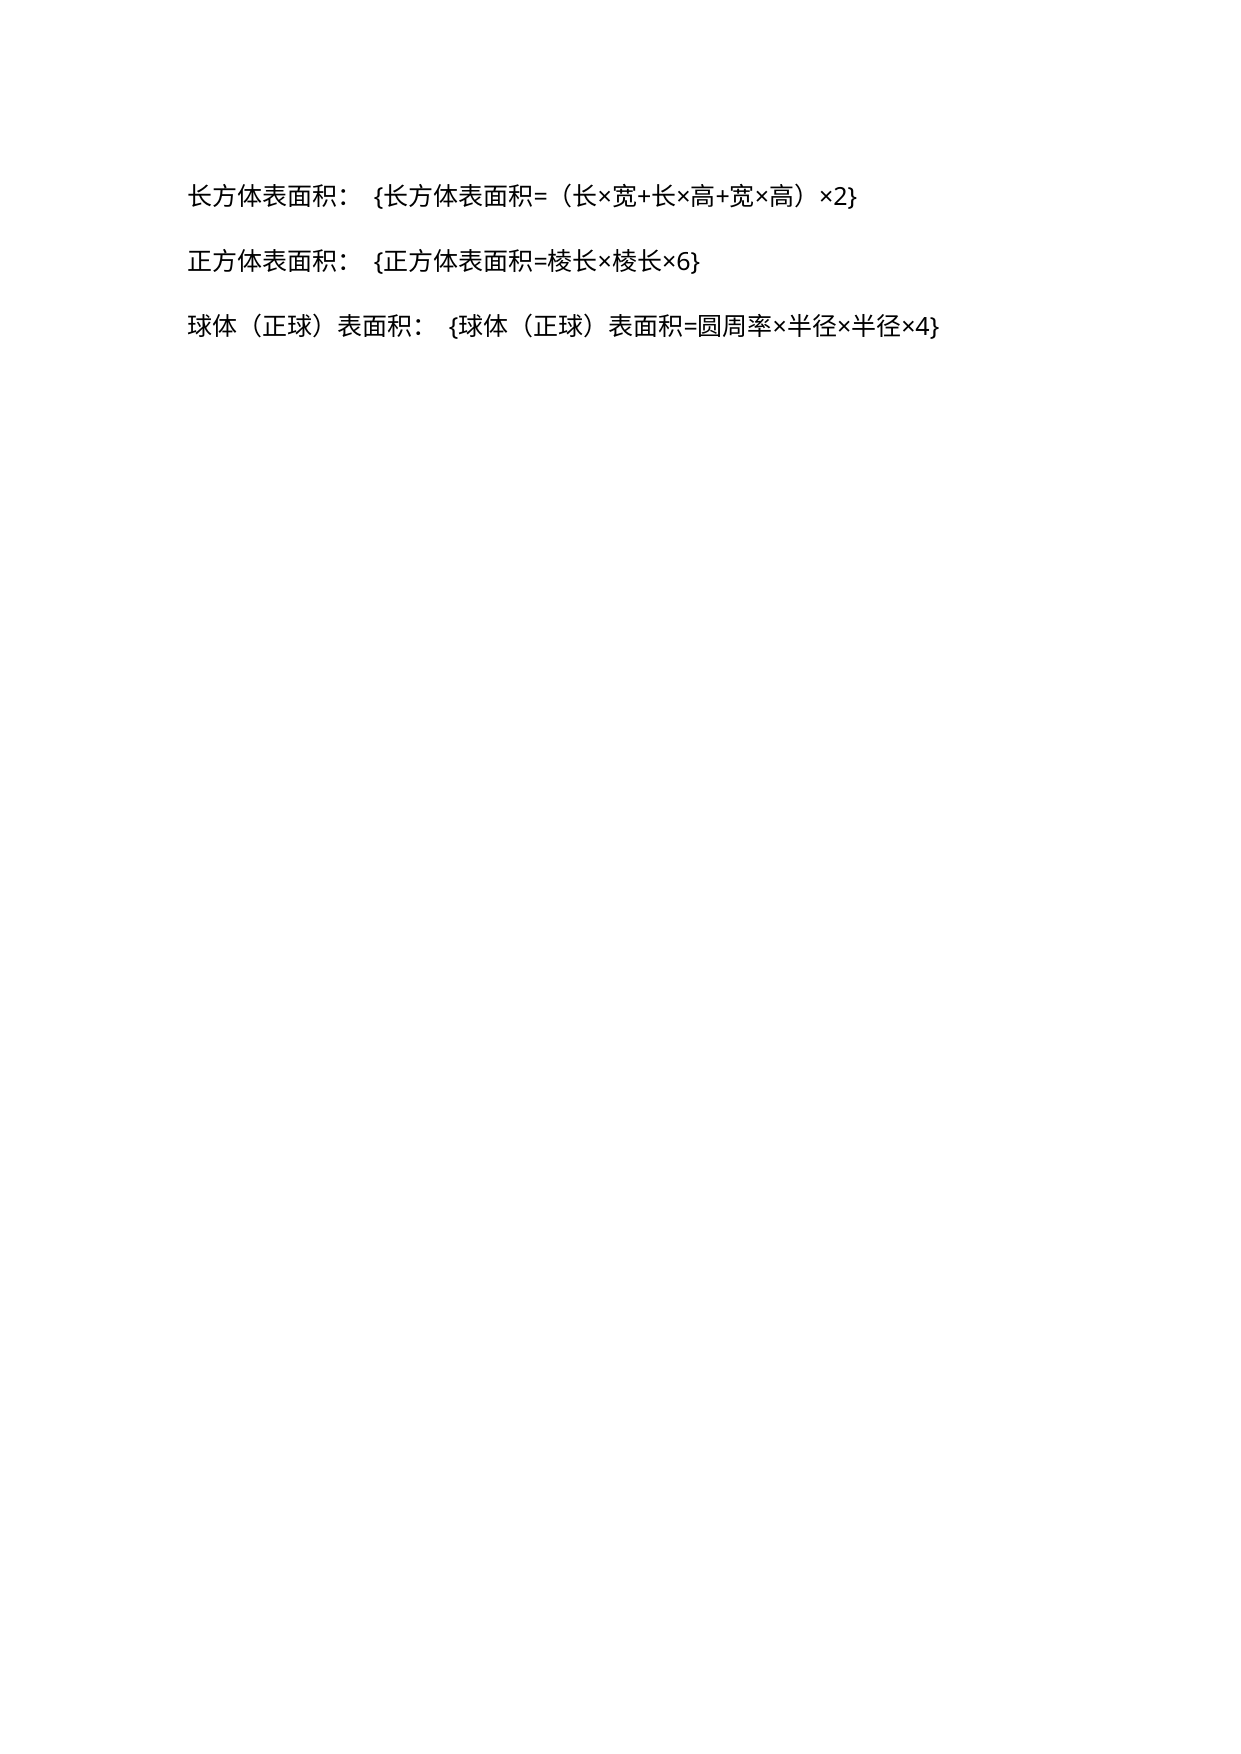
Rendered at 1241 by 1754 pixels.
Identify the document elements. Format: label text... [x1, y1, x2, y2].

text 正方体表面积： {正方体表面积=棱长×棱长×6} [187, 227, 1053, 292]
text 长方体表面积： {长方体表面积=（长×宽+长×高+宽×高）×2} [187, 162, 1053, 227]
text 球体（正球）表面积： {球体（正球）表面积=圆周率×半径×半径×4} [187, 292, 1053, 357]
